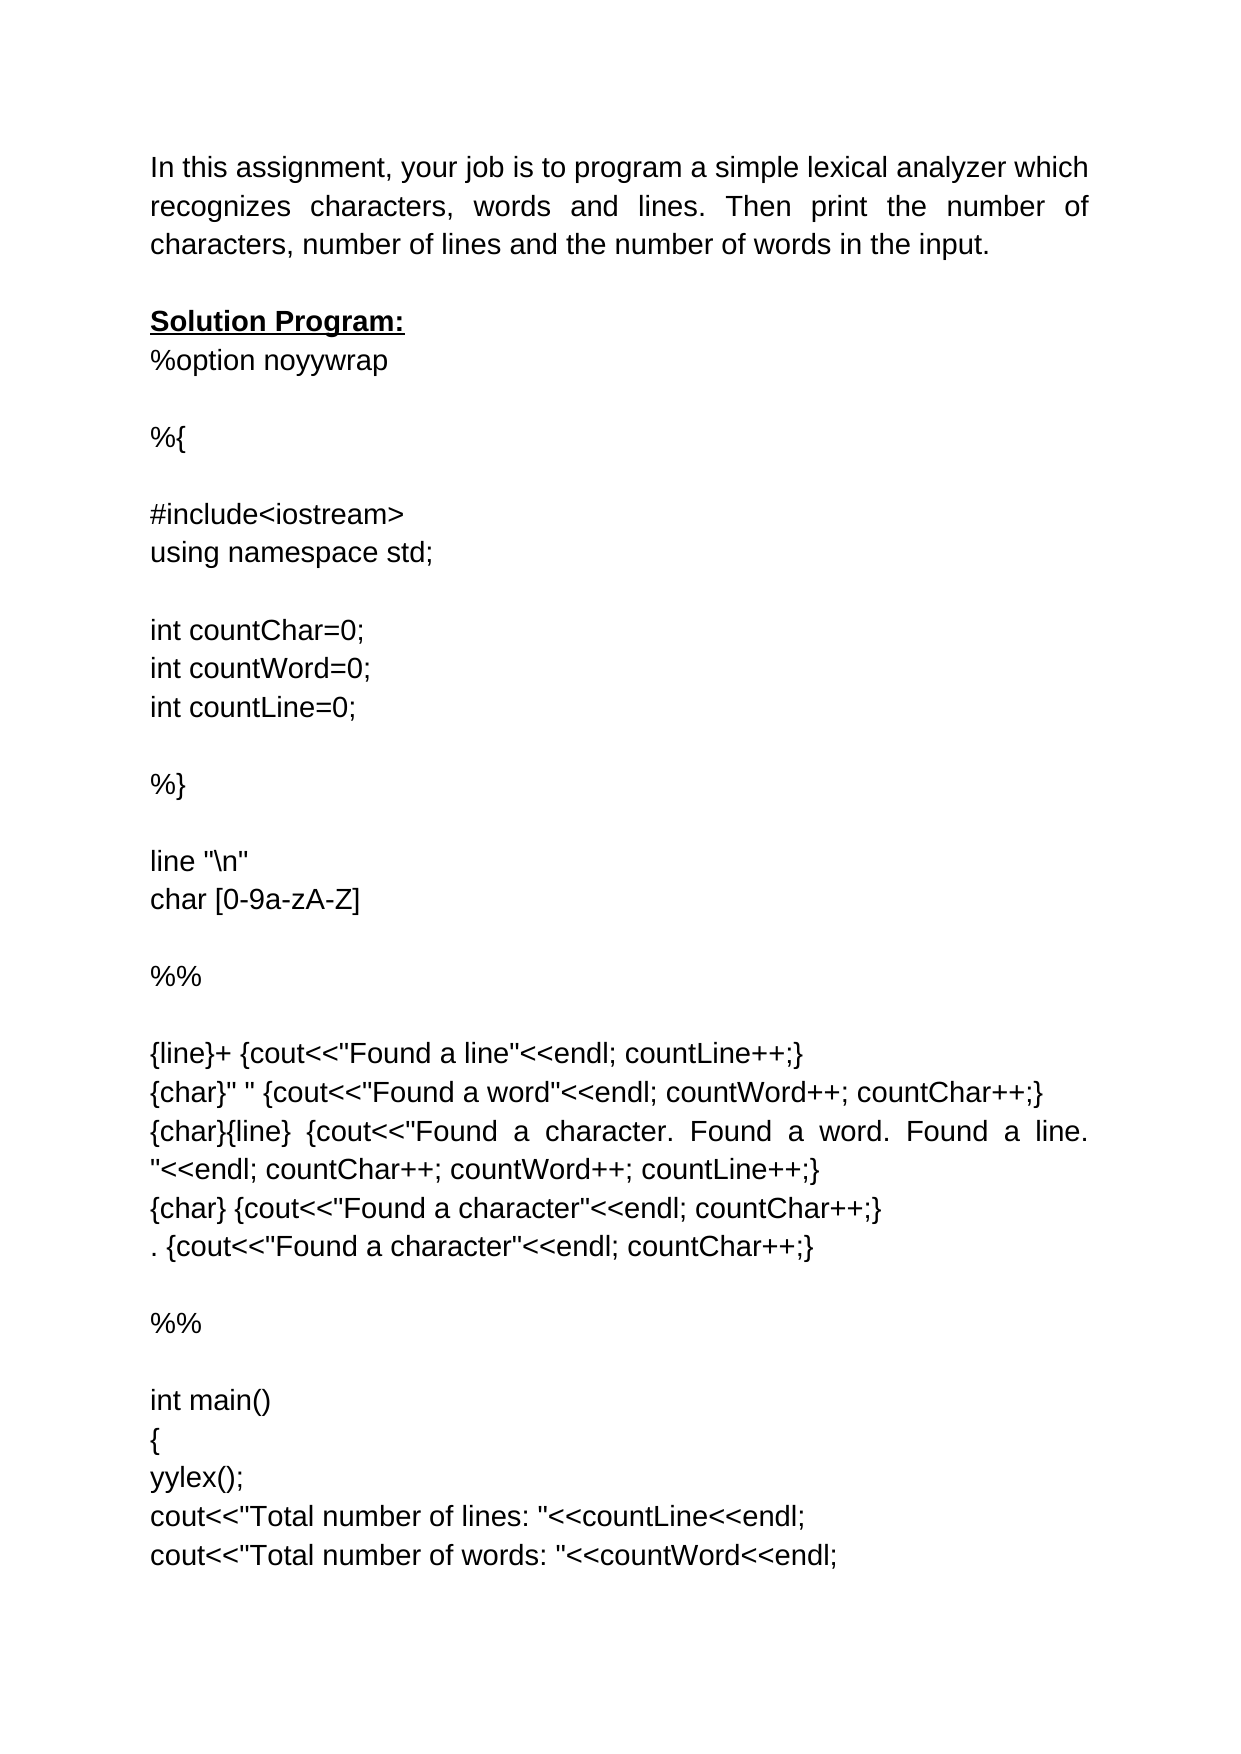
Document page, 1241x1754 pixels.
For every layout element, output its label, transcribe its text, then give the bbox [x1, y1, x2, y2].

text %% [150, 1306, 1090, 1340]
text In this assignment, your job is to program a simple lexical analyzer which recognizes characters, words and lines. Then print the number of characters, number of lines and the number of words in the input. [150, 150, 1090, 261]
text char [0-9a-zA-Z] [150, 882, 1090, 916]
text cout<<"Total number of words: "<<countWord<<endl; [150, 1537, 1090, 1571]
text int countLine=0; [150, 689, 1090, 723]
text #include<iostream> [150, 497, 1090, 530]
text int main() [150, 1383, 1090, 1417]
text {char} {cout<<"Found a character"<<endl; countChar++;} [150, 1191, 1090, 1224]
text line "\n" [150, 844, 1090, 877]
text {char}" " {cout<<"Found a word"<<endl; countWord++; countChar++;} [150, 1075, 1090, 1108]
text { [150, 1422, 1090, 1455]
text int countWord=0; [150, 651, 1090, 684]
text Solution Program: [150, 304, 1090, 338]
text using namespace std; [150, 535, 1090, 569]
text %% [150, 959, 1090, 993]
text int countChar=0; [150, 612, 1090, 646]
text . {cout<<"Found a character"<<endl; countChar++;} [150, 1229, 1090, 1263]
text %option noyywrap [150, 343, 1090, 376]
text {char}{line} {cout<<"Found a character. Found a word. Found a line. "<<endl; countChar++; countWord++; countLine++;} [150, 1113, 1090, 1186]
text {line}+ {cout<<"Found a line"<<endl; countLine++;} [150, 1036, 1090, 1070]
text %{ [150, 420, 1090, 453]
text %} [150, 767, 1090, 800]
text cout<<"Total number of lines: "<<countLine<<endl; [150, 1499, 1090, 1532]
text yylex(); [150, 1460, 1090, 1494]
